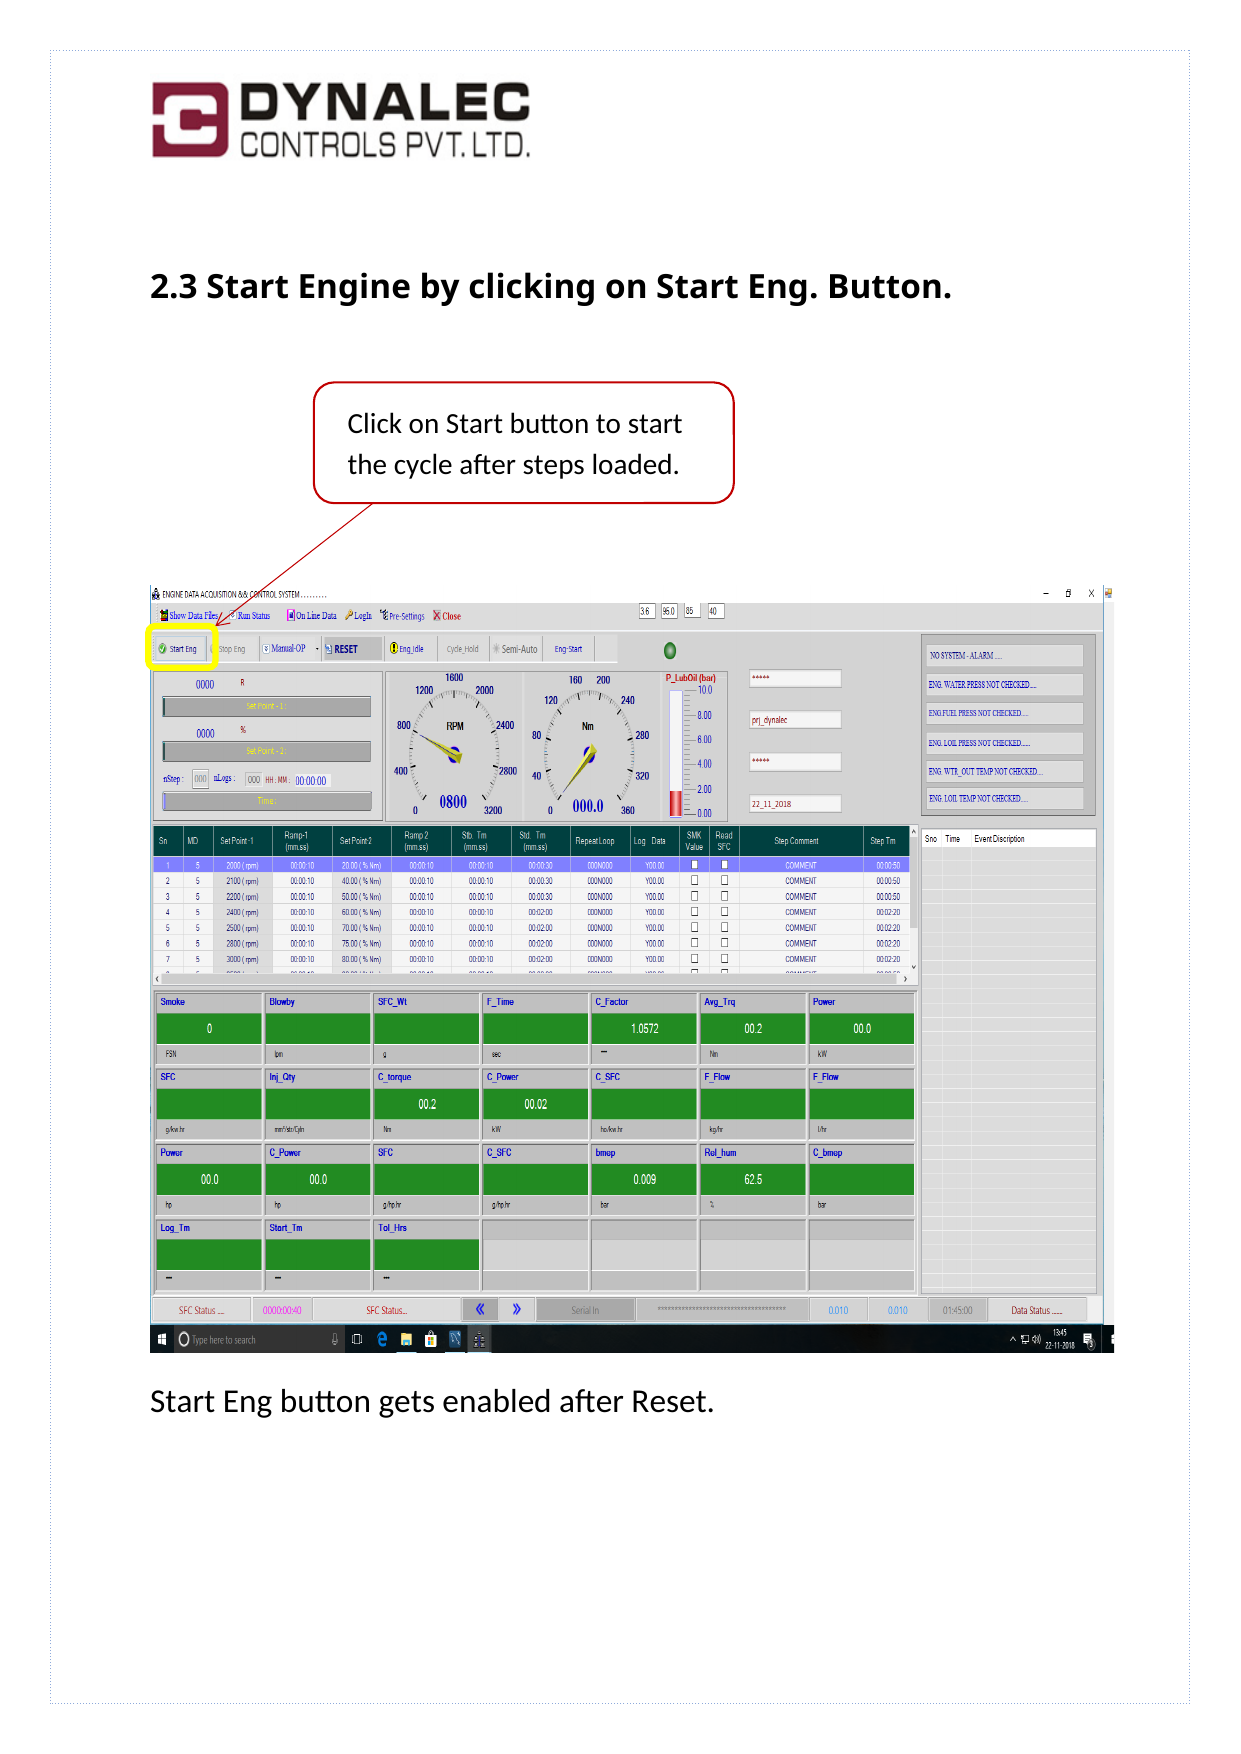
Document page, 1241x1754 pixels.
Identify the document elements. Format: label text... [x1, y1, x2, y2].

picture [150, 585, 1115, 1353]
text Start Eng button gets enabled after Reset. [150, 1380, 1090, 1420]
picture [152, 630, 212, 664]
picture [150, 73, 532, 162]
picture [150, 585, 265, 624]
subtitle 2.3 Start Engine by clicking on Start Eng. Button. [150, 263, 1090, 308]
